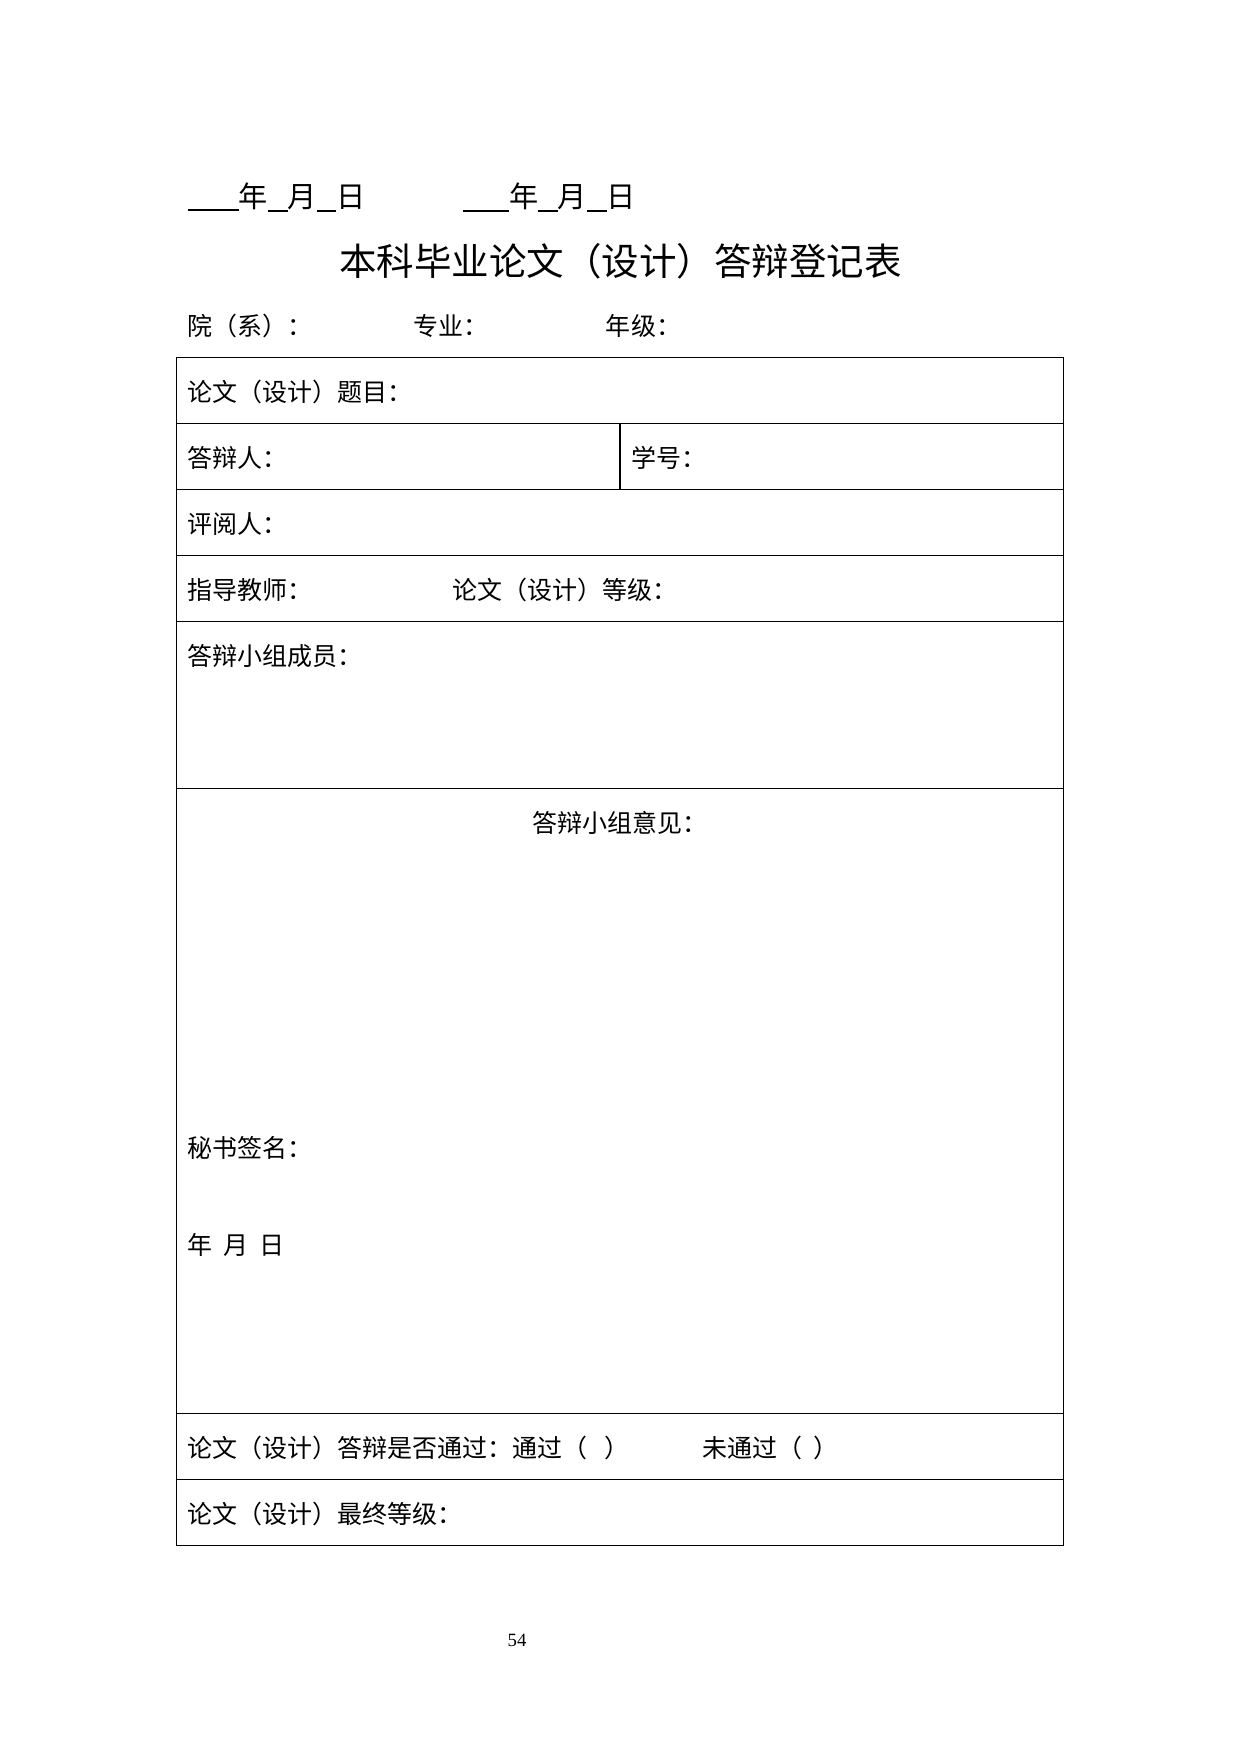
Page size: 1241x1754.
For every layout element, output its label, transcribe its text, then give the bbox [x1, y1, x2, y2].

text 年 月 日 年 月 日 [187, 162, 1053, 227]
text 院（系）： 专业： 年级： [187, 292, 1053, 357]
table_cell 答辩小组成员： [177, 622, 1063, 788]
table_cell 答辩小组意见： 秘书签名： 年 月 日 [177, 789, 1063, 1413]
table_cell 论文（设计）答辩是否通过：通过（ ） 未通过（ ） [177, 1414, 1063, 1479]
table_cell 评阅人： [177, 490, 1063, 555]
table_cell 论文（设计）最终等级： [177, 1480, 1063, 1545]
table_cell 指导教师： 论文（设计）等级： [177, 556, 1063, 621]
table_header 论文（设计）题目： [177, 358, 1063, 423]
table_cell 学号： [621, 424, 1063, 489]
table_cell 答辩人： [177, 424, 619, 489]
text 本科毕业论文（设计）答辩登记表 [187, 227, 1053, 292]
